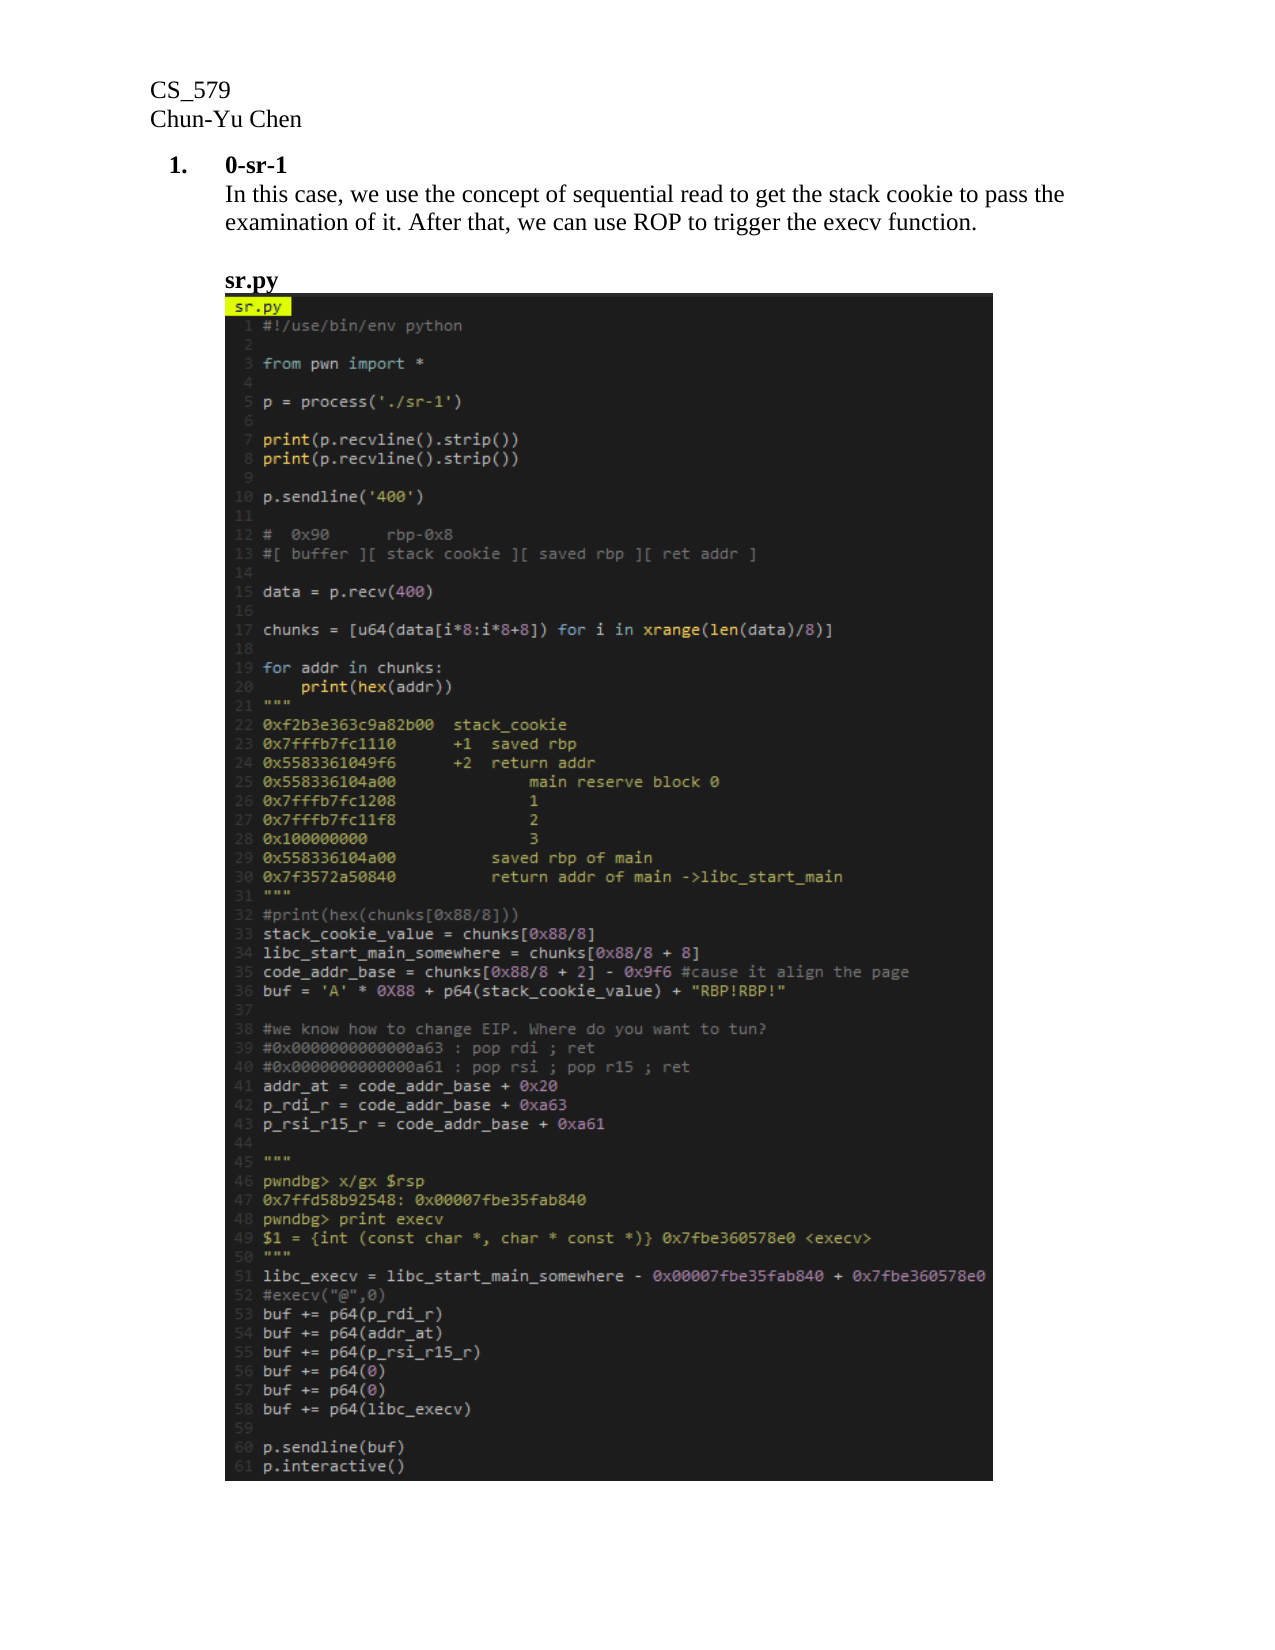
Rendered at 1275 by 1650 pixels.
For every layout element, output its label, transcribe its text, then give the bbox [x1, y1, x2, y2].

list In this case, we use the concept of sequential read to get the stack cookie to pass the examination of it. After that, we can use ROP to trigger the execv function. [225, 179, 1125, 236]
list 0-sr-1 [187, 150, 1125, 179]
picture [225, 293, 993, 1481]
list sr.py [225, 265, 1125, 294]
